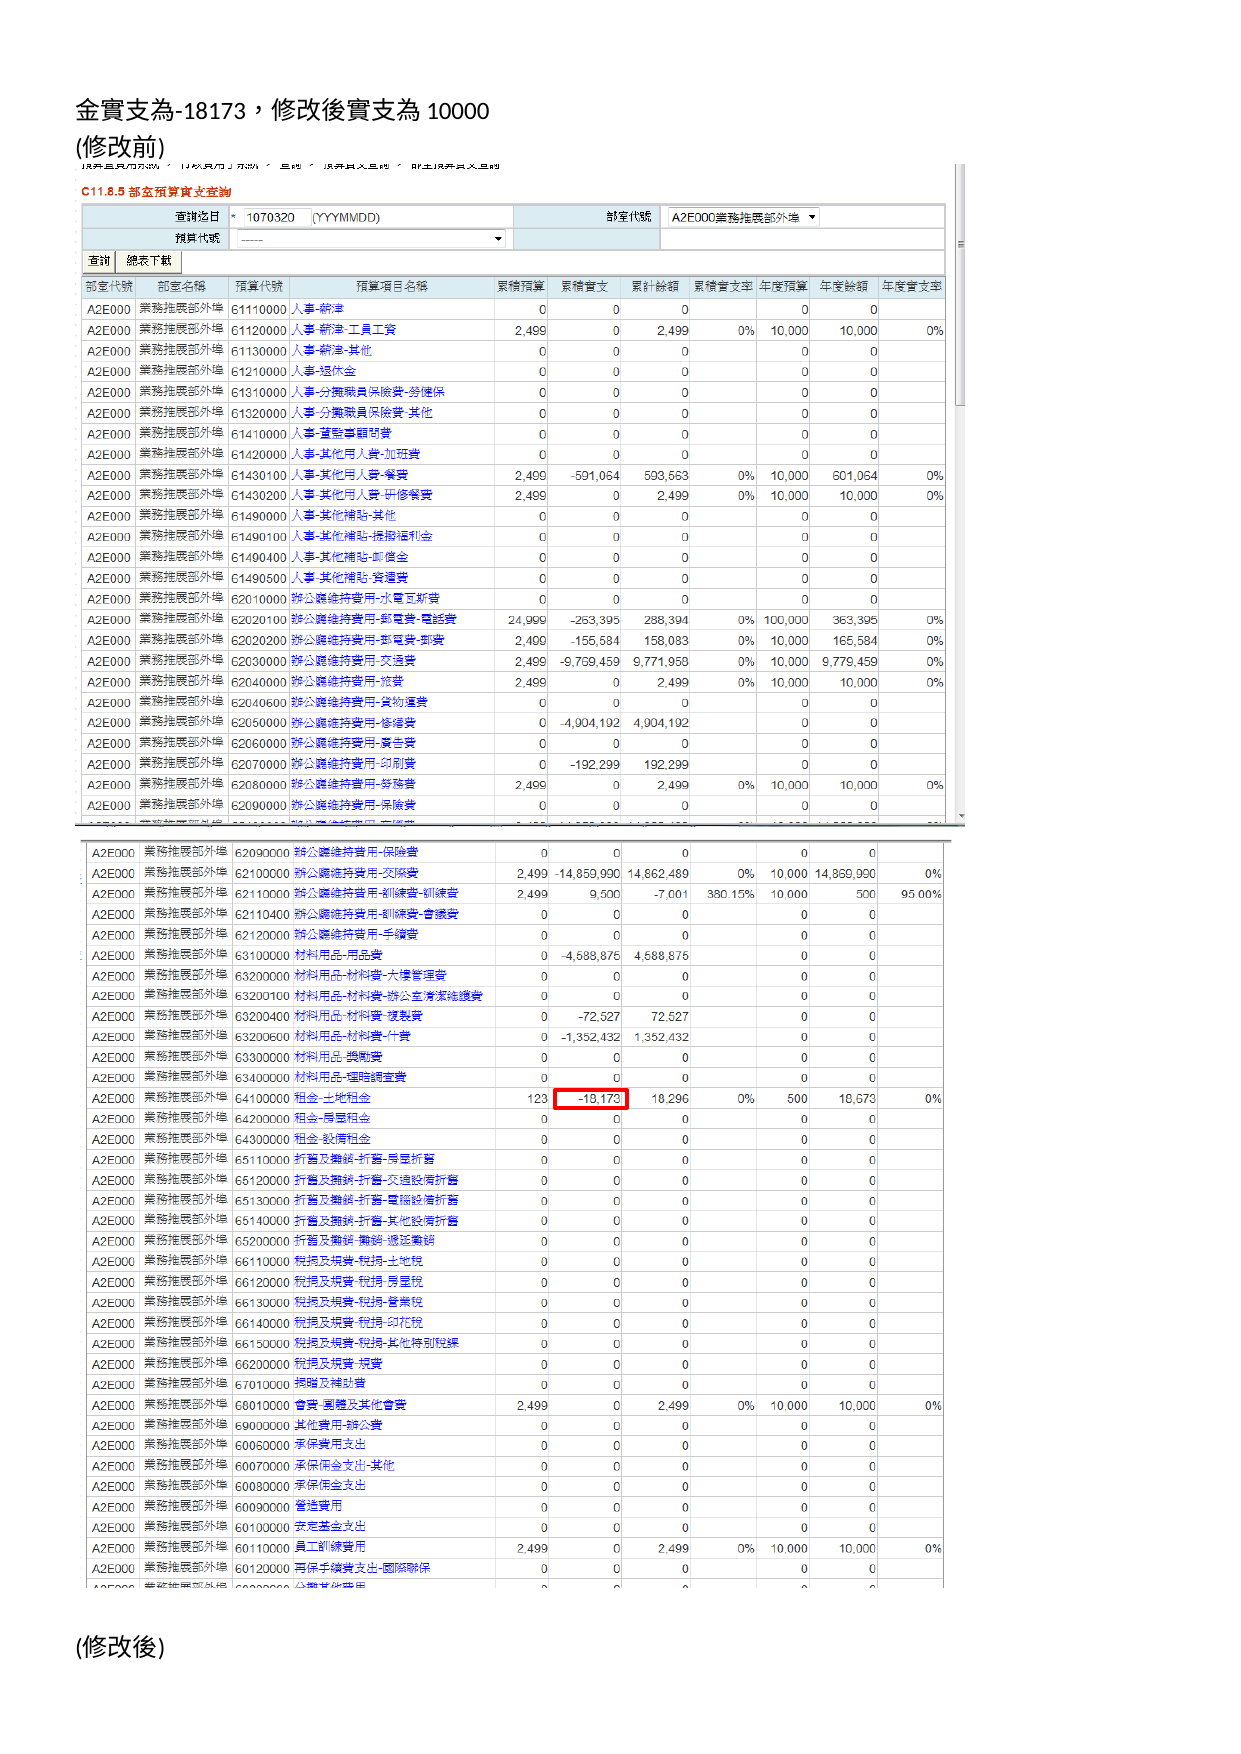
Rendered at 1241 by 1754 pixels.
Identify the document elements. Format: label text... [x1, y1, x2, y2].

picture [75, 164, 965, 827]
picture [80, 839, 952, 1588]
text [75, 89, 1165, 127]
text (修改前) [75, 127, 1165, 164]
text (修改後) [75, 1627, 1165, 1664]
